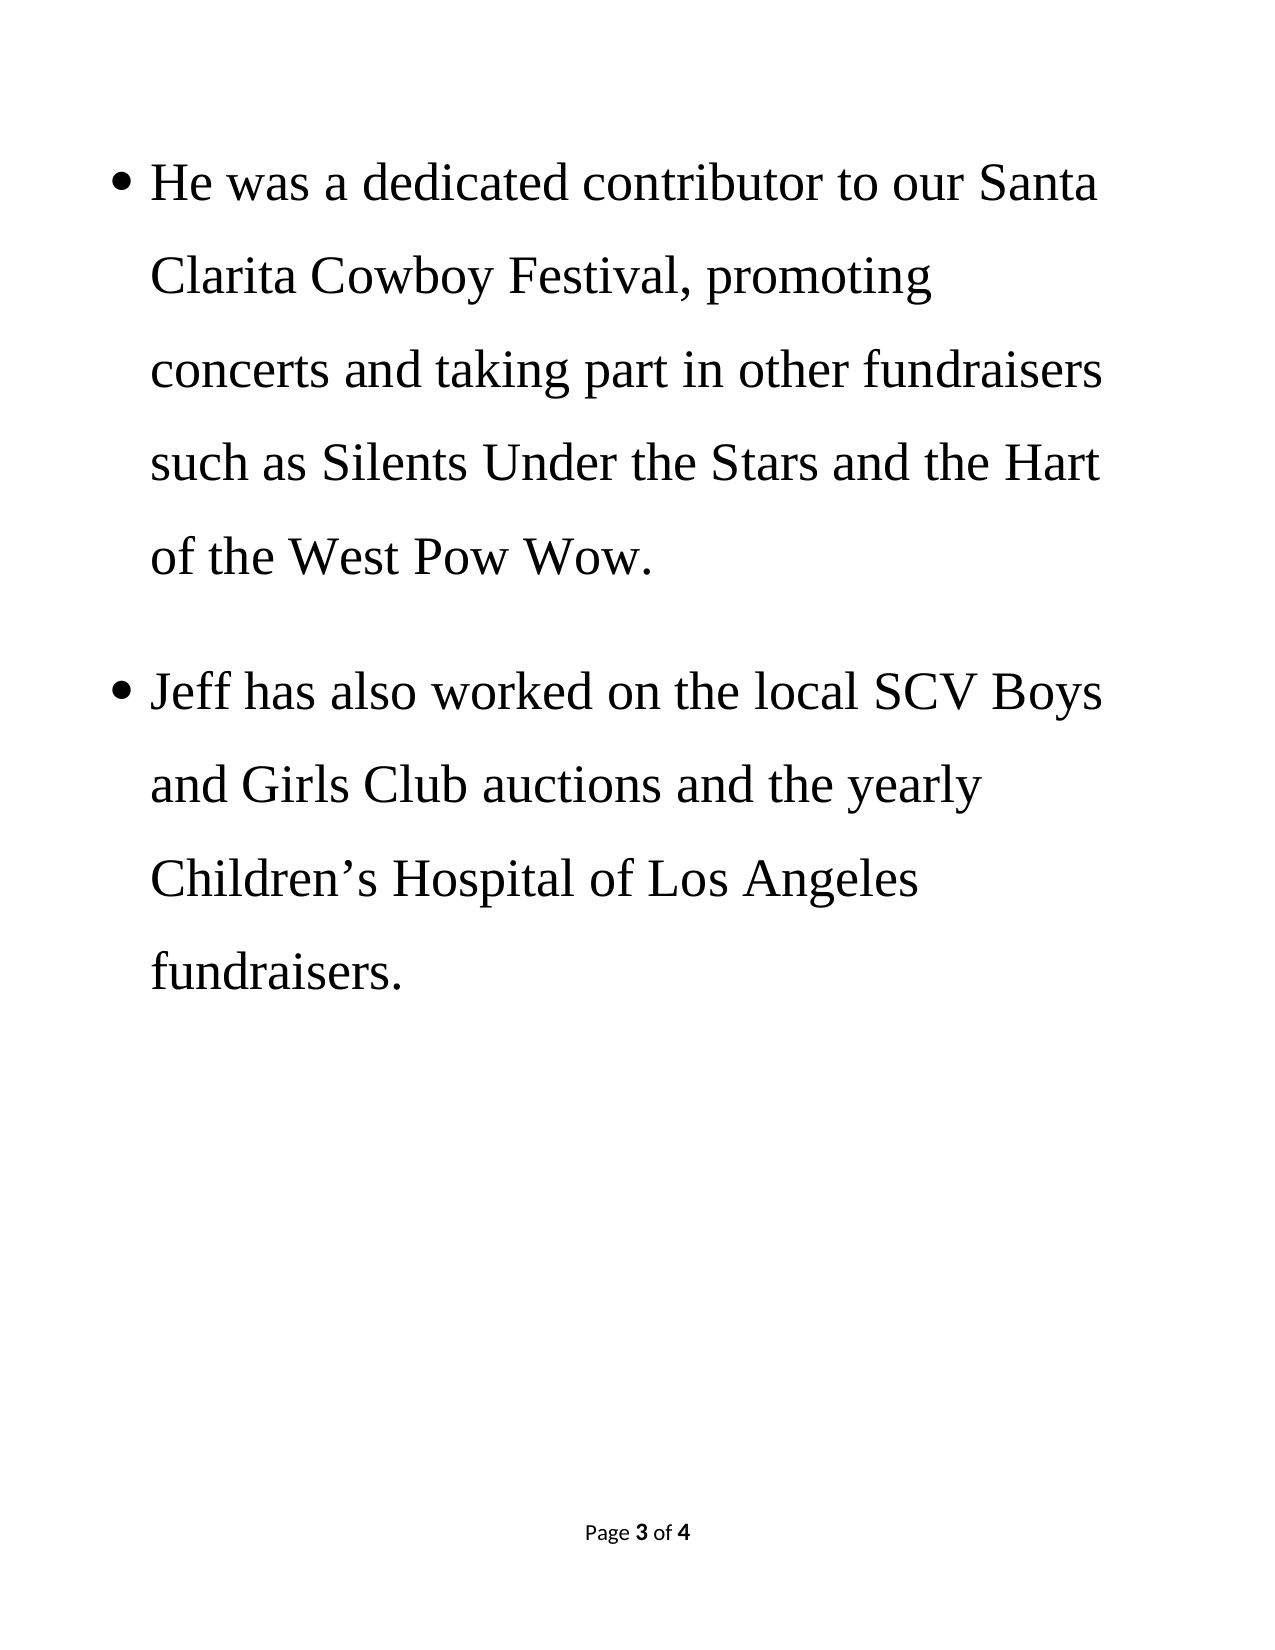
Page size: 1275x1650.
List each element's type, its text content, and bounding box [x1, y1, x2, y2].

list He was a dedicated contributor to our Santa Clarita Cowboy Festival, promoting concerts and taking part in other fundraisers such as Silents Under the Stars and the Hart of the West Pow Wow. [112, 150, 1125, 586]
list Jeff has also worked on the local SCV Boys and Girls Club auctions and the yearly Children’s Hospital of Los Angeles fundraisers. [112, 659, 1125, 1001]
